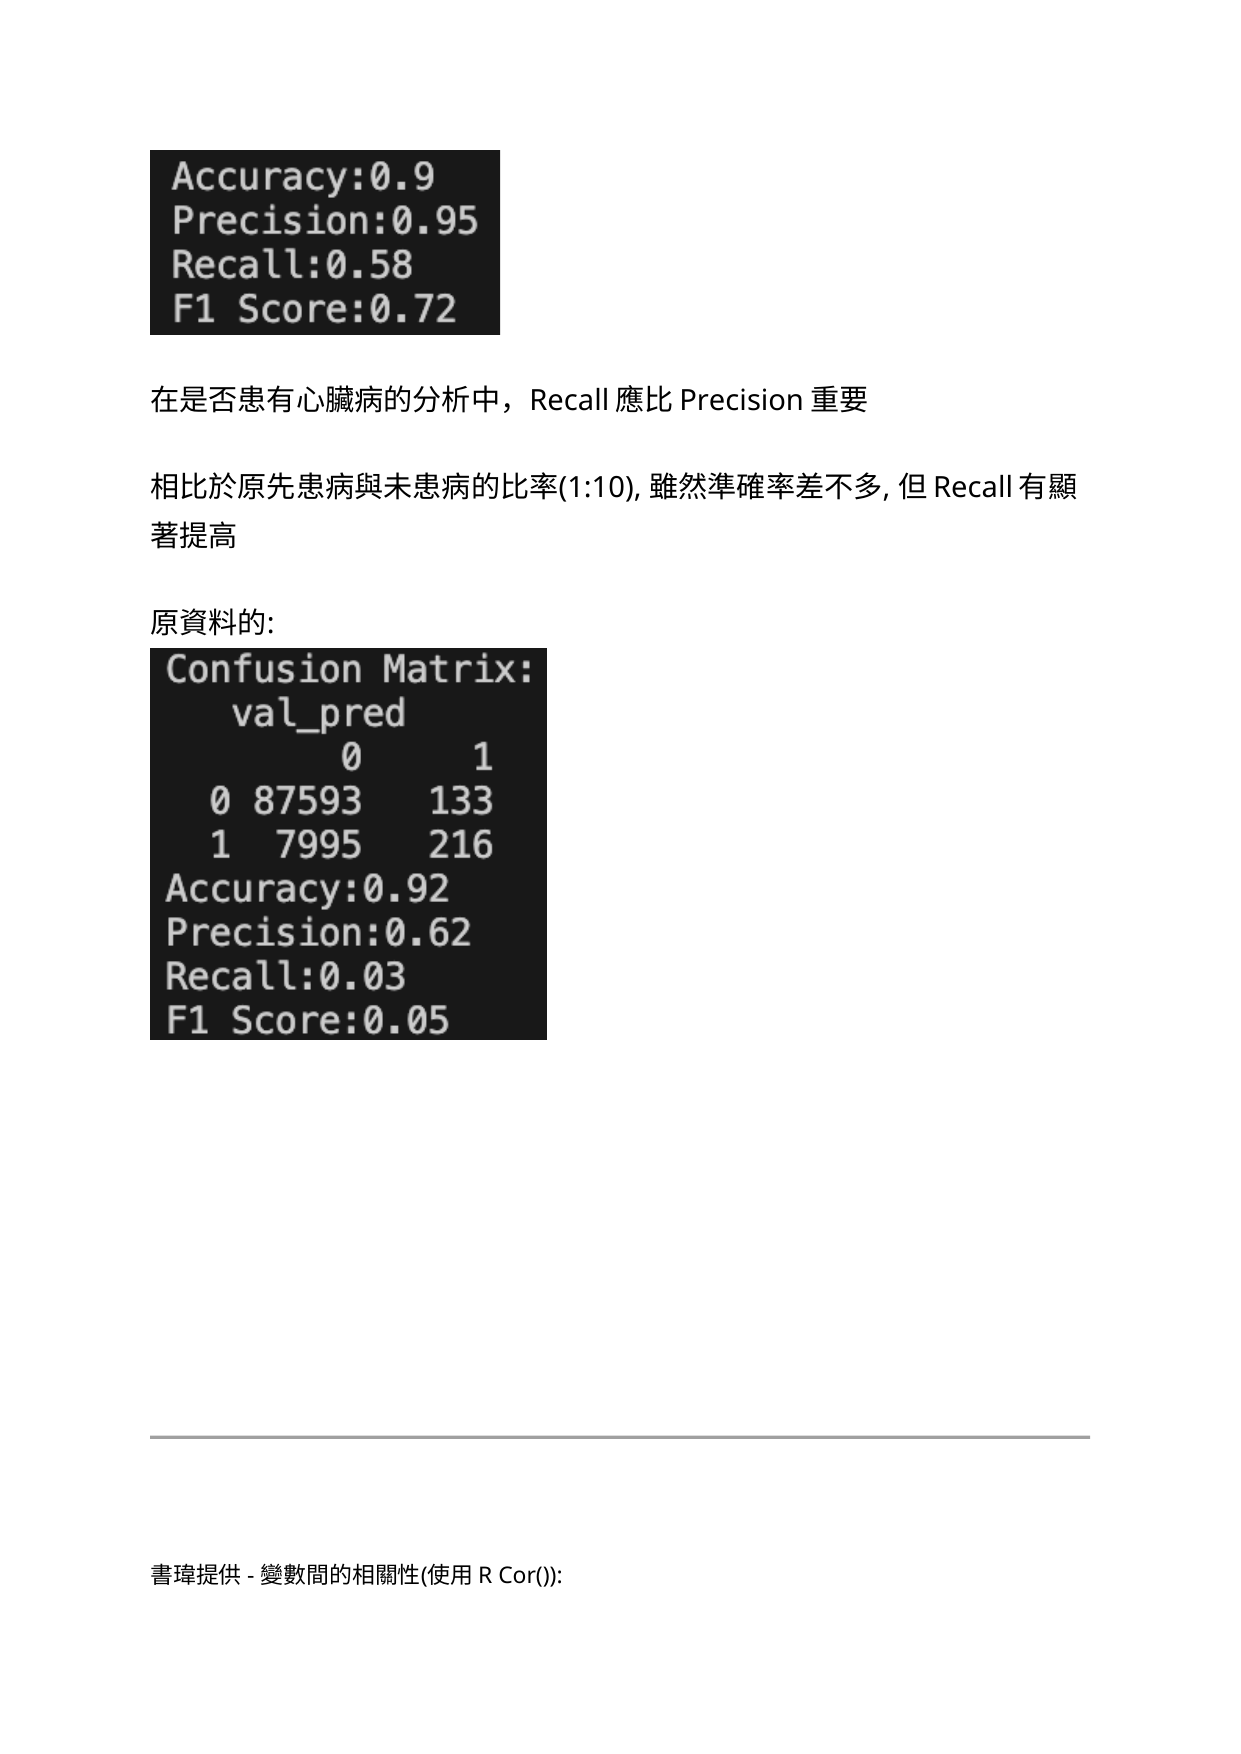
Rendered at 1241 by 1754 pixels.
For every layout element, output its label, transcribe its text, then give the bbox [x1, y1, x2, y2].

text 書瑋提供 - 變數間的相關性(使用R Cor()): [150, 1557, 1090, 1590]
picture [150, 150, 501, 335]
text 原資料的: [150, 600, 1090, 642]
picture [150, 648, 547, 1040]
text 相比於原先患病與未患病的比率(1:10), 雖然準確率差不多, 但Recall有顯著提高 [150, 464, 1090, 555]
text 在是否患有心臟病的分析中，Recall應比Precision重要 [150, 377, 1090, 419]
